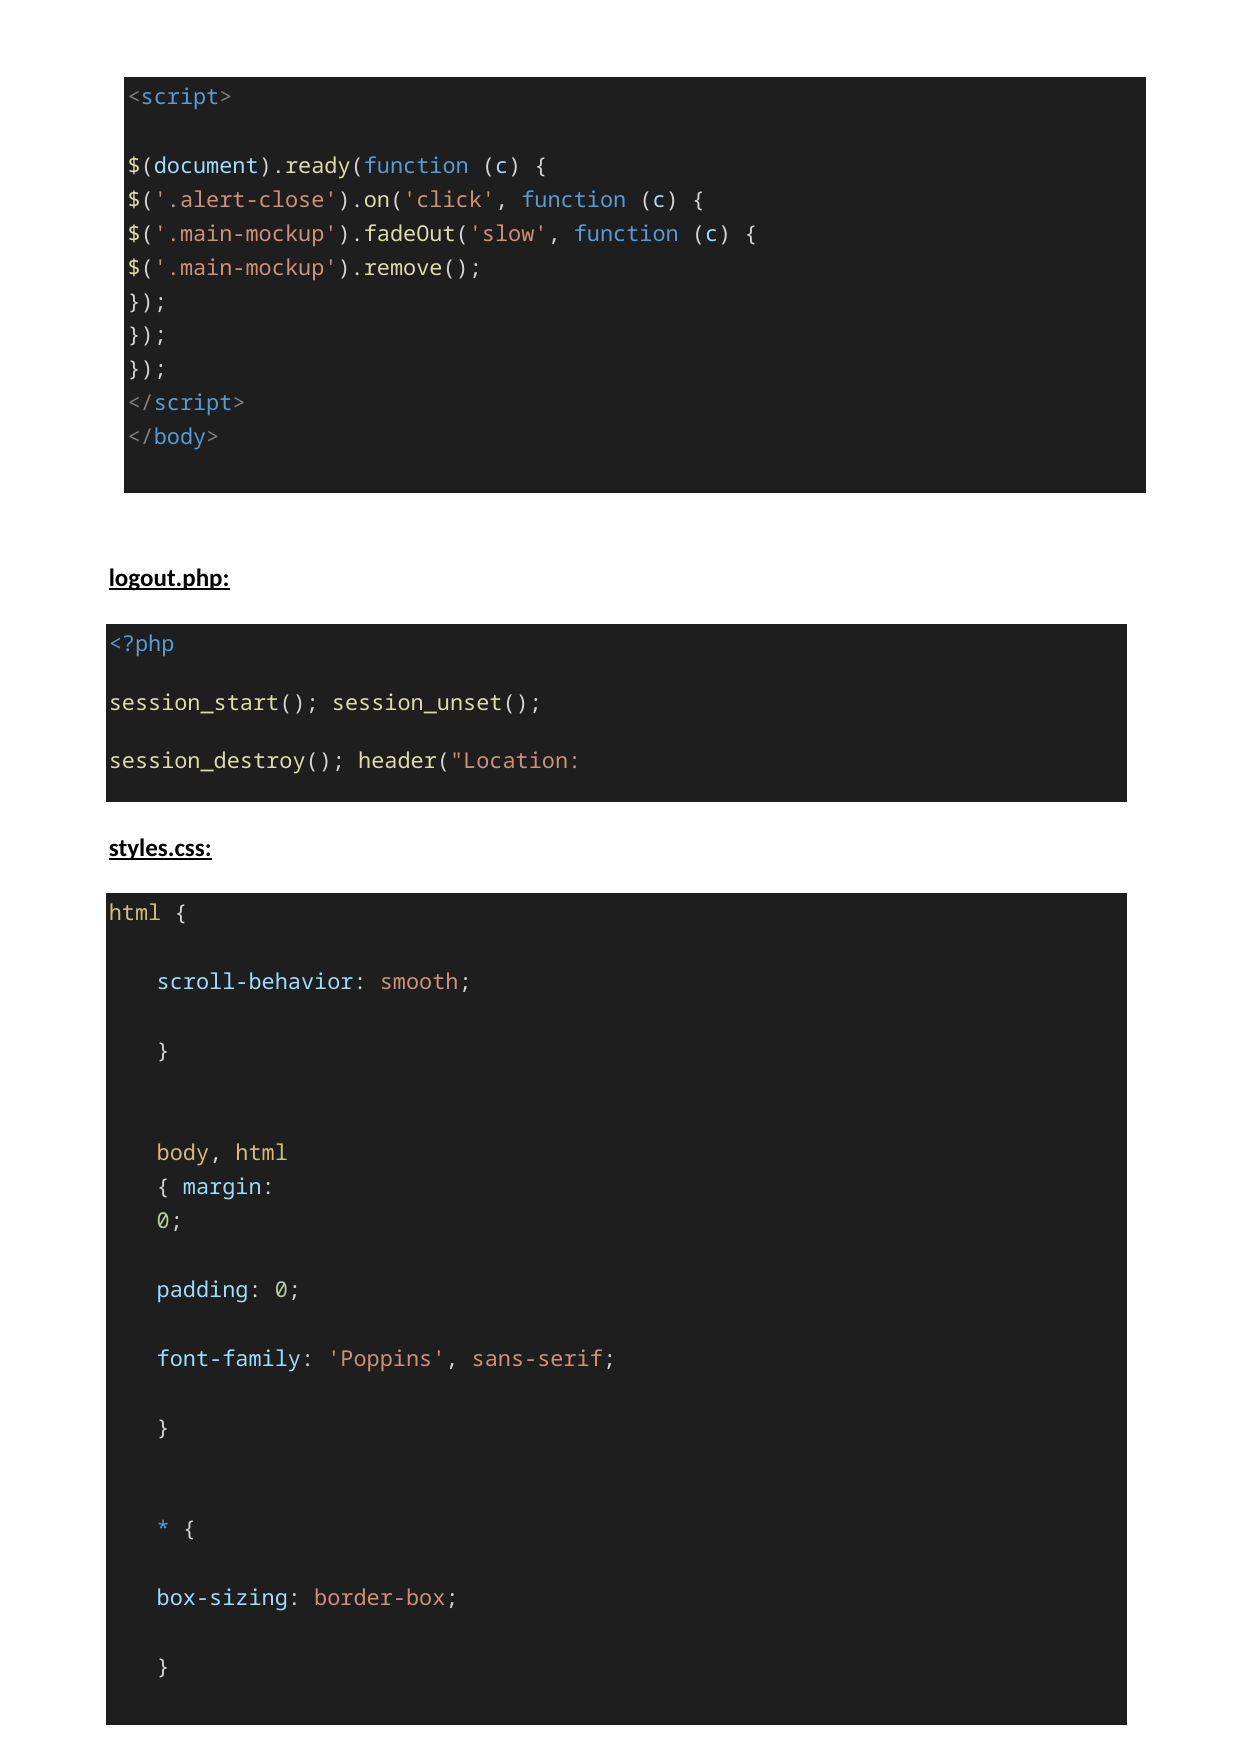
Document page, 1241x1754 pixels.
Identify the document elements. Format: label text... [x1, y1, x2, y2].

text styles.css: [108, 832, 1138, 862]
text logout.php: [108, 562, 1138, 593]
